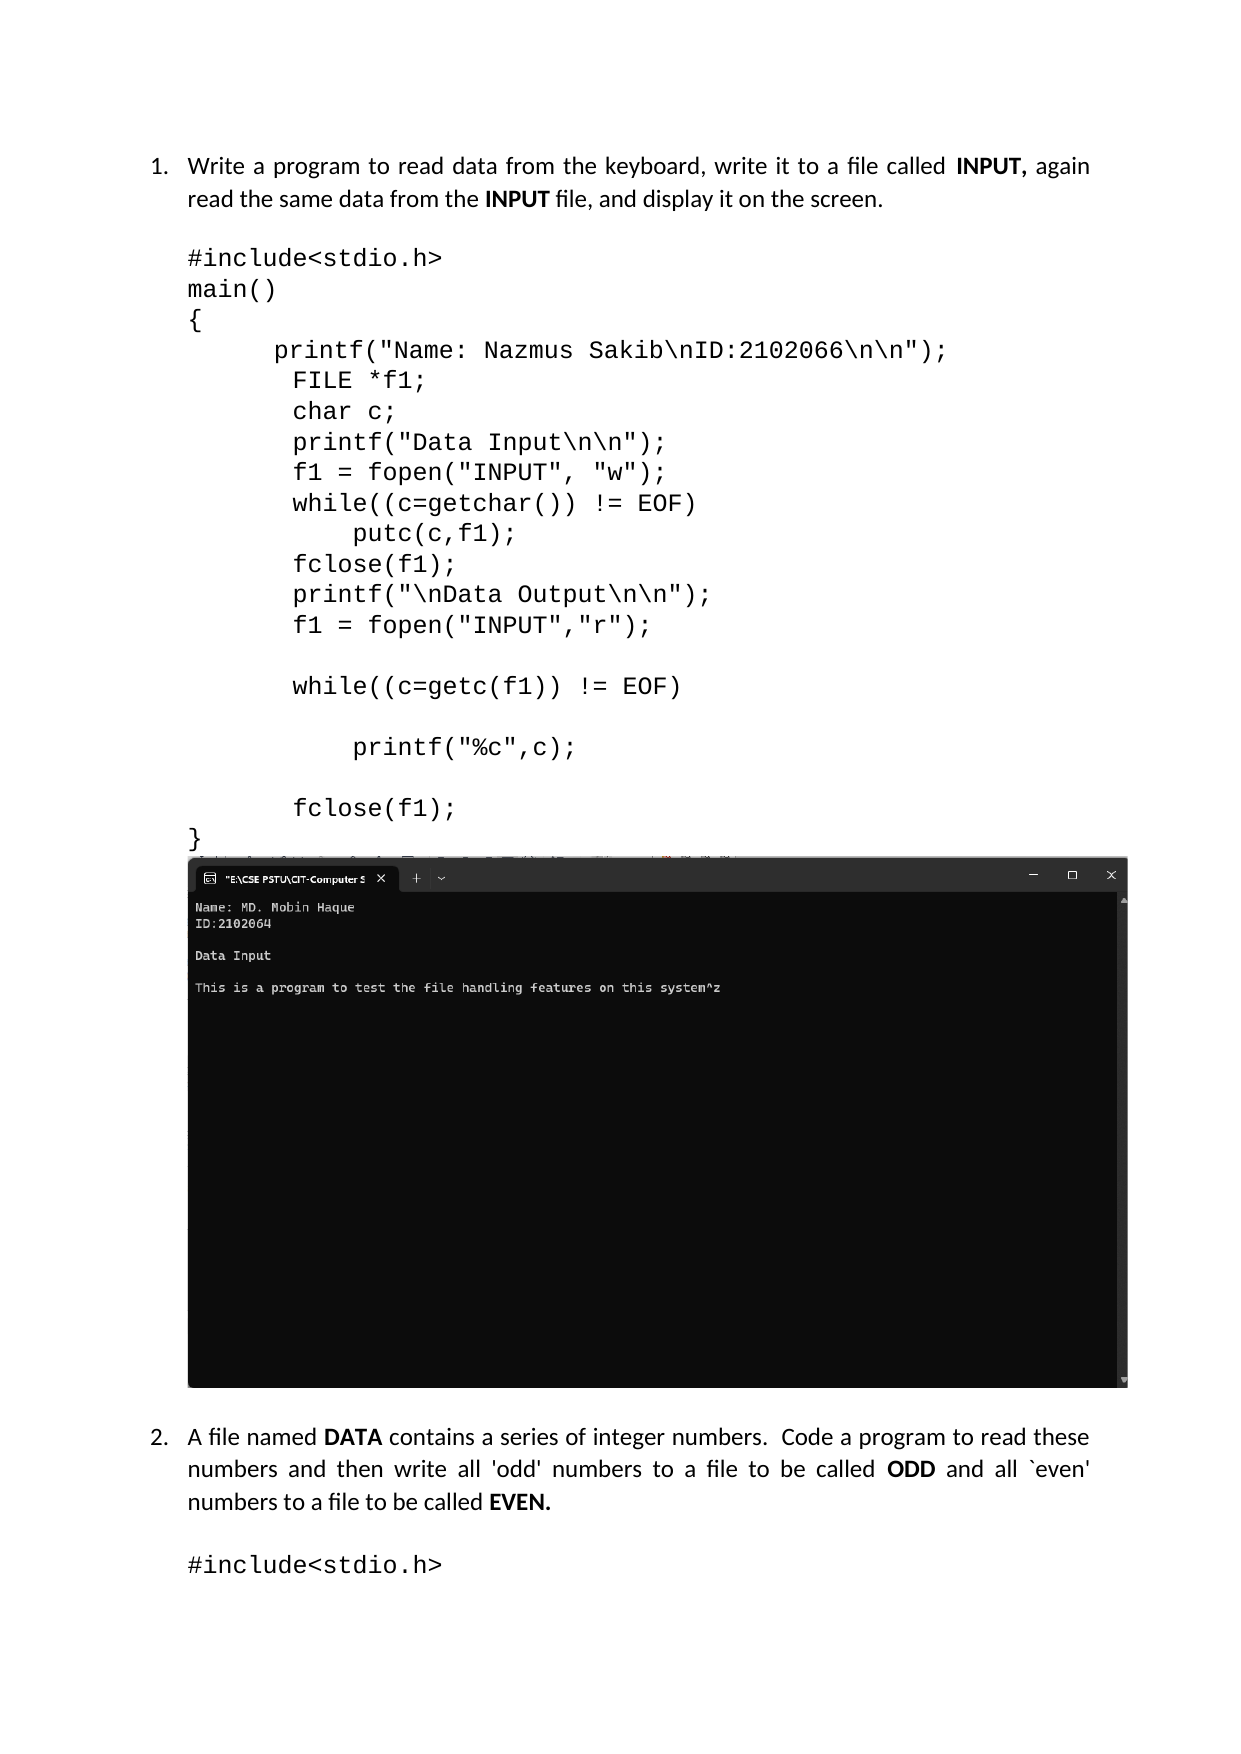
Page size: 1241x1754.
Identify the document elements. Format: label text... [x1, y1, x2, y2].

picture [187, 856, 1128, 1388]
list FILE *f1; [187, 368, 1090, 396]
list { [187, 307, 1090, 335]
list } [187, 826, 1090, 854]
list fclose(f1); [187, 551, 1090, 579]
list A file named DATA contains a series of integer numbers. Code a program to read these numbers and then write all 'odd' numbers to a file to be called ODD and all `even' numbers to a file to be called EVEN. [150, 1421, 1090, 1517]
list #include<stdio.h> [187, 1552, 1090, 1581]
list putc(c,f1); [187, 521, 1090, 549]
list Write a program to read data from the keyboard, write it to a file called INPUT, again read the same data from the INPUT file, and display it on the screen. [150, 150, 1090, 213]
list f1 = fopen("INPUT","r"); [187, 612, 1090, 641]
list printf("%c",c); [187, 734, 1090, 763]
list f1 = fopen("INPUT", "w"); [187, 460, 1090, 488]
list printf("\nData Output\n\n"); [187, 582, 1090, 610]
list while((c=getchar()) != EOF) [187, 490, 1090, 518]
list char c; [187, 399, 1090, 427]
list main() [187, 277, 1090, 305]
list while((c=getc(f1)) != EOF) [187, 673, 1090, 702]
list printf("Data Input\n\n"); [187, 429, 1090, 457]
list fclose(f1); [187, 795, 1090, 824]
list #include<stdio.h> [187, 246, 1090, 274]
list printf("Name: Nazmus Sakib\nID:2102066\n\n"); [244, 338, 1090, 366]
